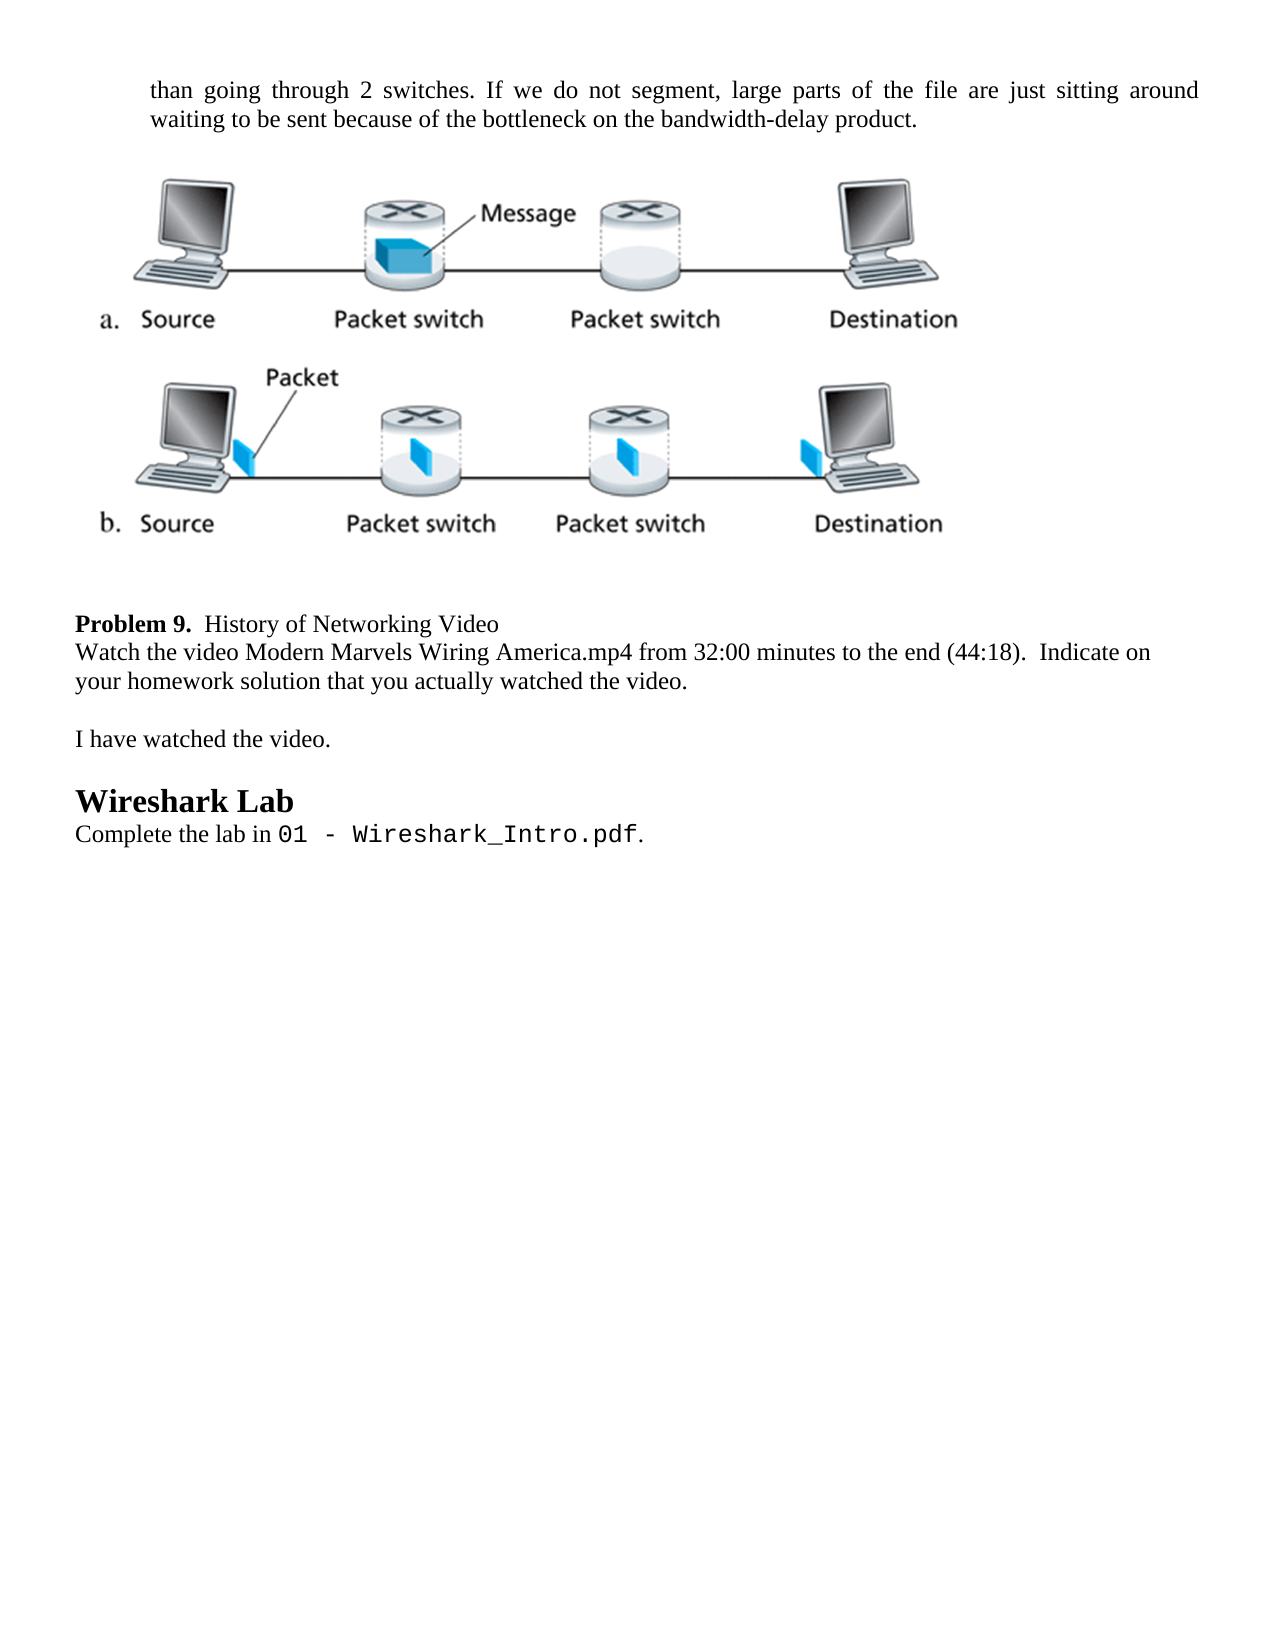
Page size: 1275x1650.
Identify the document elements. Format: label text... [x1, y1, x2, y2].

text Watch the video Modern Marvels Wiring America.mp4 from 32:00 minutes to the end (44:18). Indicate on your homework solution that you actually watched the video. [75, 637, 1200, 695]
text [150, 75, 1200, 132]
picture [75, 161, 974, 552]
text Wireshark Lab [75, 781, 1200, 819]
text Complete the lab in 01 - Wireshark_Intro.pdf. [75, 819, 1200, 850]
text I have watched the video. [75, 724, 1200, 752]
text Problem 9. History of Networking Video [75, 609, 1200, 637]
